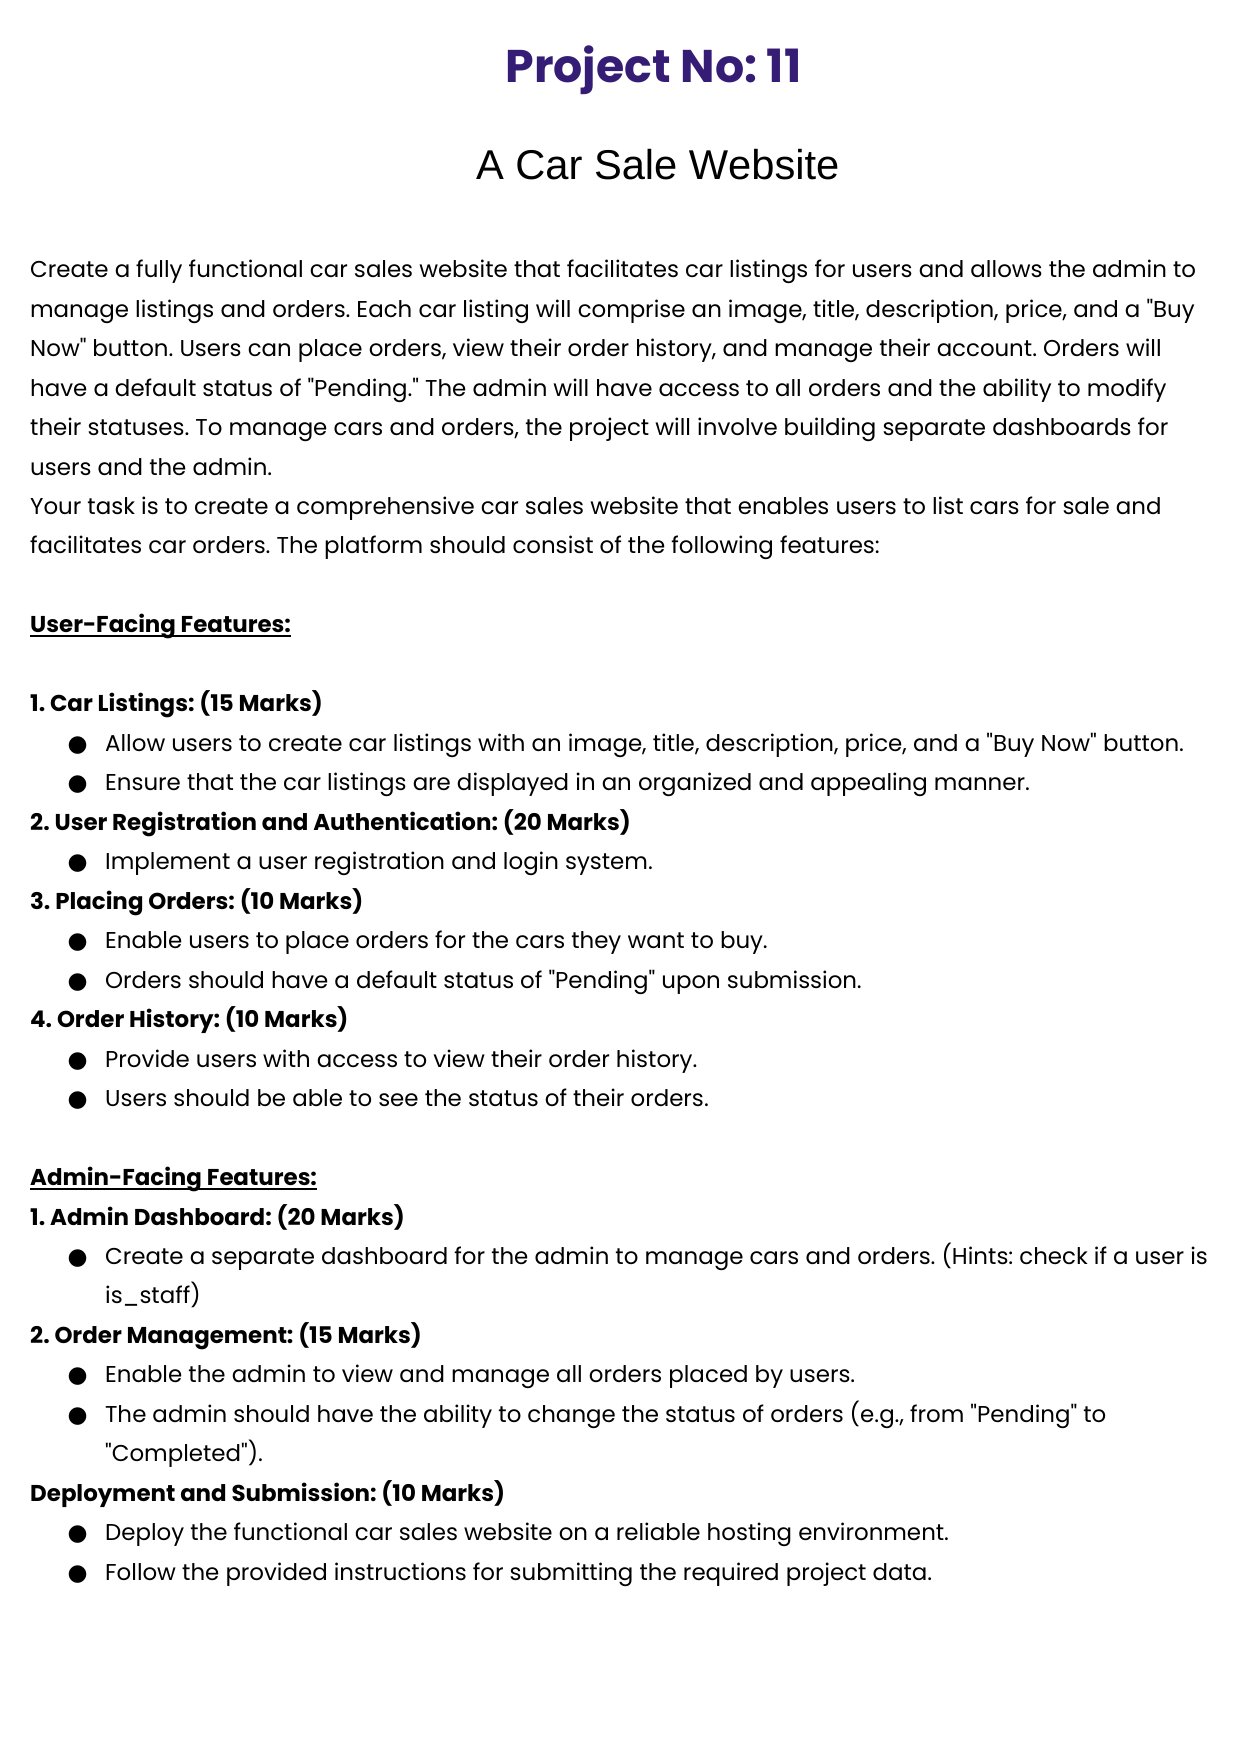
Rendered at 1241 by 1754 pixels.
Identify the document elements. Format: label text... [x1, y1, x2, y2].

text 2. Order Management: (15 Marks) [30, 1317, 1210, 1351]
text Deployment and Submission: (10 Marks) [30, 1475, 1210, 1509]
list Allow users to create car listings with an image, title, description, price, and a "Buy Now" button. [67, 725, 1210, 759]
text Admin-Facing Features: [30, 1159, 1210, 1193]
list Deploy the functional car sales website on a reliable hosting environment. [67, 1514, 1210, 1549]
text 1. Car Listings: (15 Marks) [30, 685, 1210, 720]
list Ensure that the car listings are displayed in an organized and appealing manner. [67, 764, 1210, 799]
list Provide users with access to view their order history. [67, 1041, 1210, 1075]
list Orders should have a default status of "Pending" upon submission. [67, 962, 1210, 996]
text 4. Order History: (10 Marks) [30, 1001, 1210, 1036]
text User-Facing Features: [30, 606, 1210, 641]
list Follow the provided instructions for submitting the required project data. [67, 1554, 1210, 1588]
list Create a separate dashboard for the admin to manage cars and orders. (Hints: check if a user is is_staff) [67, 1238, 1210, 1312]
list Enable users to place orders for the cars they want to buy. [67, 922, 1210, 957]
list Users should be able to see the status of their orders. [67, 1080, 1210, 1114]
text Your task is to create a comprehensive car sales website that enables users to list cars for sale and facilitates car orders. The platform should consist of the following features: [30, 488, 1210, 562]
list The admin should have the ability to change the status of orders (e.g., from "Pending" to "Completed"). [67, 1396, 1210, 1470]
text 3. Placing Orders: (10 Marks) [30, 883, 1210, 917]
list Implement a user registration and login system. [67, 843, 1210, 878]
subtitle A Car Sale Website [105, 140, 1210, 188]
text 2. User Registration and Authentication: (20 Marks) [30, 804, 1210, 838]
subtitle Project No: 11 [30, 30, 1210, 99]
list Enable the admin to view and manage all orders placed by users. [67, 1357, 1210, 1391]
text Create a fully functional car sales website that facilitates car listings for users and allows the admin to manage listings and orders. Each car listing will comprise an image, title, description, price, and a "Buy Now" button. Users can place orders, view their order history, and manage their account. Orders will have a default status of "Pending." The admin will have access to all orders and the ability to modify their statuses. To manage cars and orders, the project will involve building separate dashboards for users and the admin. [30, 251, 1210, 483]
text 1. Admin Dashboard: (20 Marks) [30, 1199, 1210, 1233]
